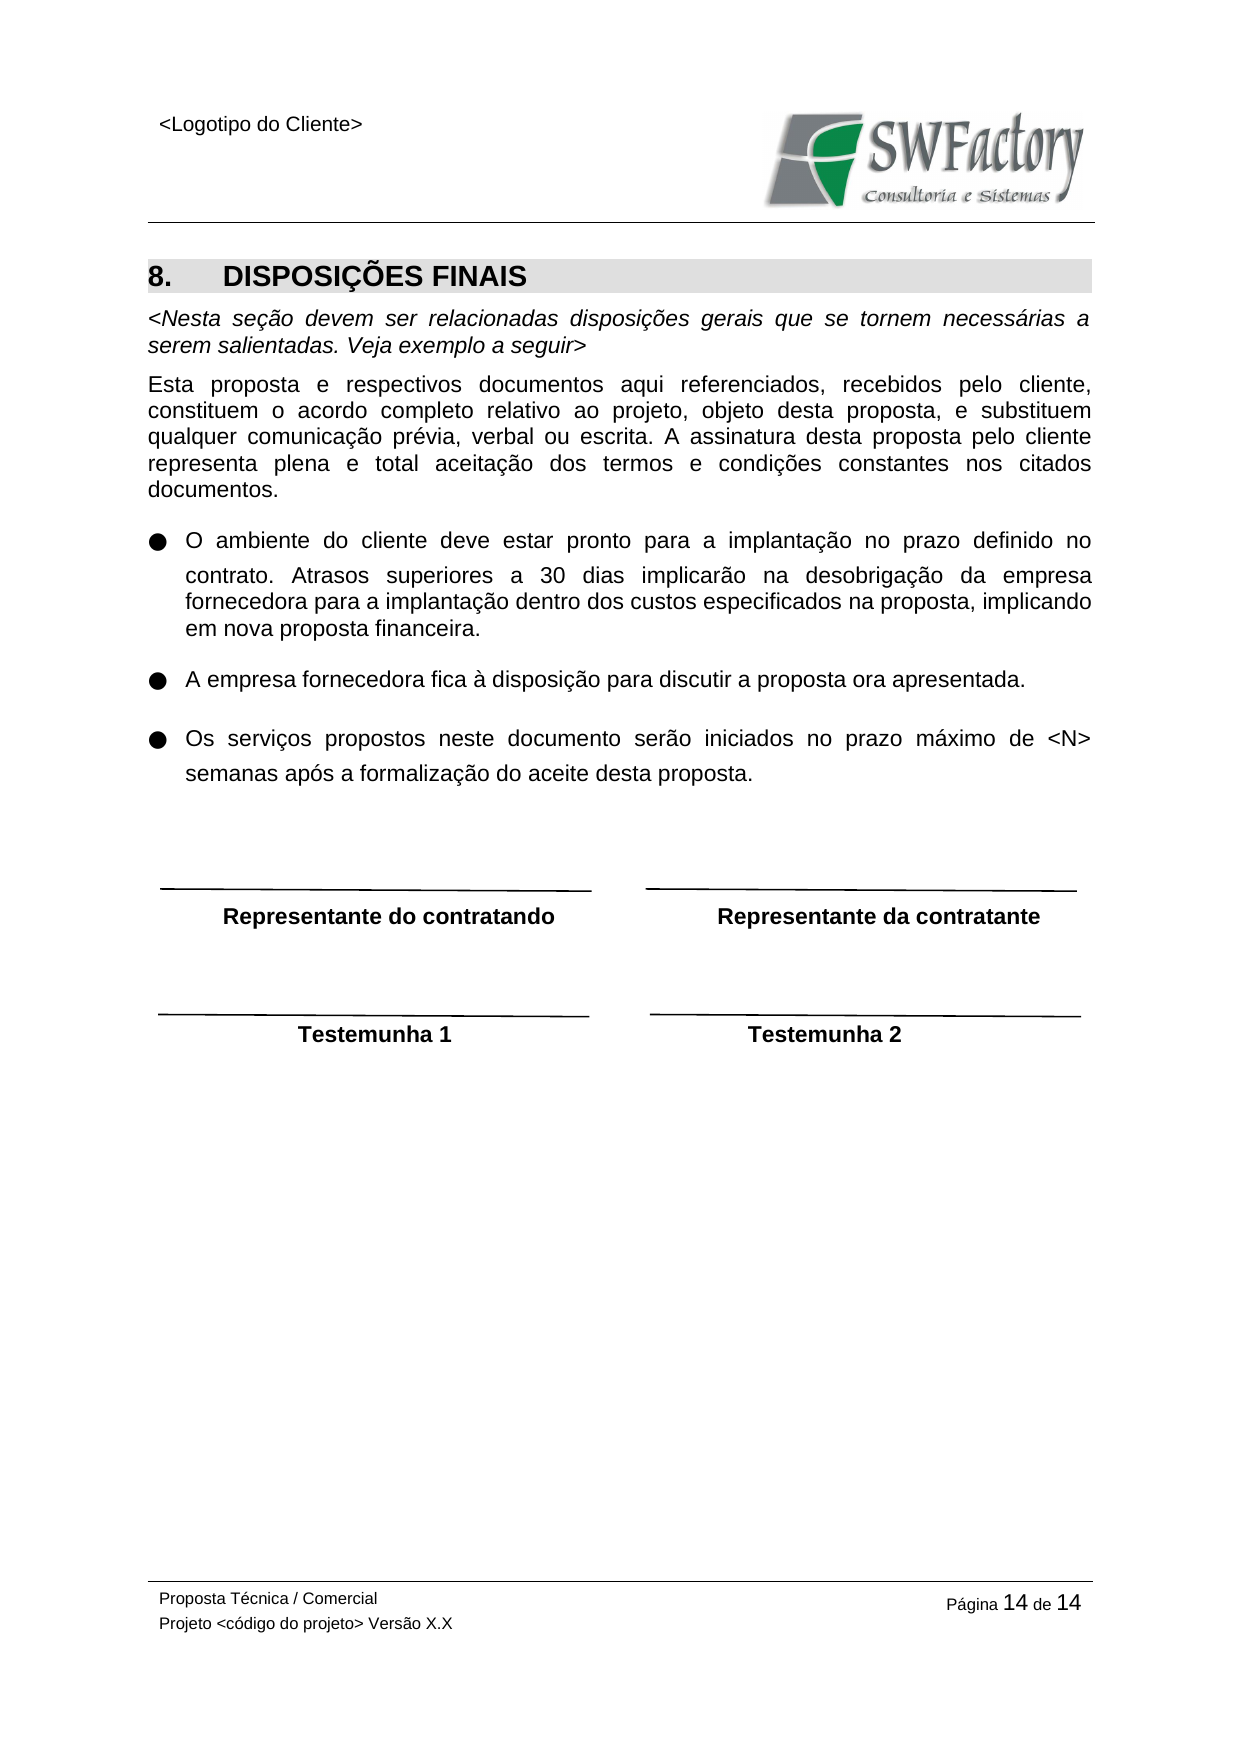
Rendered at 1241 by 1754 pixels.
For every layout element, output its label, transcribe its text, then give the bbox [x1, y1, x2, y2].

list Os serviços propostos neste documento serão iniciados no prazo máximo de <N> semanas após a formalização do aceite desta proposta. [148, 713, 1092, 786]
text <Nesta seção devem ser relacionadas disposições gerais que se tornem necessárias a serem salientadas. Veja exemplo a seguir> [148, 305, 1092, 358]
list DISPOSIÇÕES FINAIS [148, 259, 1092, 293]
list O ambiente do cliente deve estar pronto para a implantação no prazo definido no contrato. Atrasos superiores a 30 dias implicarão na desobrigação da empresa fornecedora para a implantação dentro dos custos especificados na proposta, implicando em nova proposta financeira. [148, 515, 1092, 641]
text Testemunha 1 Testemunha 2 [148, 1021, 1092, 1047]
picture [762, 111, 1084, 210]
text Esta proposta e respectivos documentos aqui referenciados, recebidos pelo cliente, constituem o acordo completo relativo ao projeto, objeto desta proposta, e substituem qualquer comunicação prévia, verbal ou escrita. A assinatura desta proposta pelo cliente representa plena e total aceitação dos termos e condições constantes nos citados documentos. [148, 371, 1092, 502]
text Representante do contratando Representante da contratante [148, 903, 1092, 929]
list A empresa fornecedora fica à disposição para discutir a proposta ora apresentada. [148, 653, 1092, 700]
